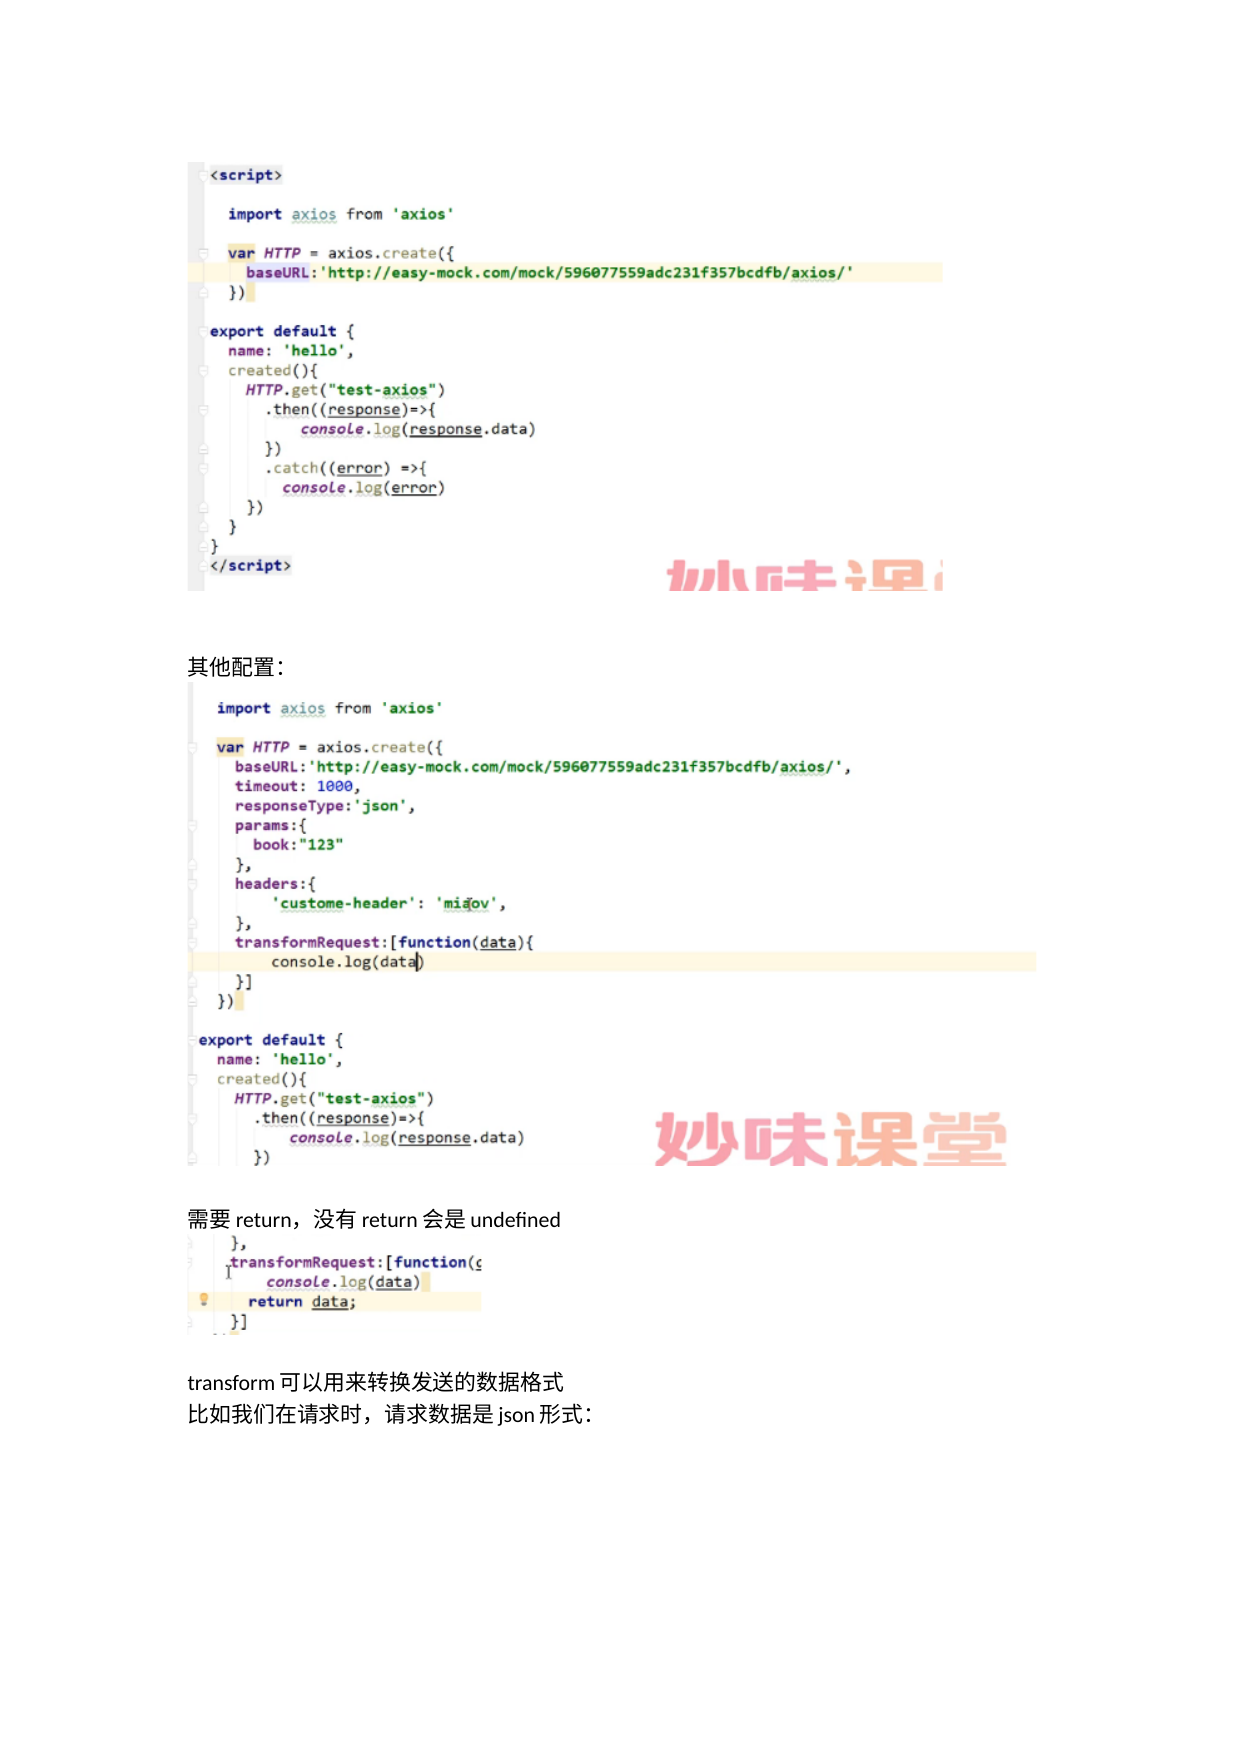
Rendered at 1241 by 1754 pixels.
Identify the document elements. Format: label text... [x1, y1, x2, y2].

picture [187, 1234, 482, 1335]
picture [187, 162, 943, 591]
text 比如我们在请求时，请求数据是json形式： [187, 1397, 1053, 1429]
text 需要return，没有return会是undefined [187, 1202, 1053, 1234]
picture [187, 682, 1037, 1166]
text transform可以用来转换发送的数据格式 [187, 1364, 1053, 1397]
